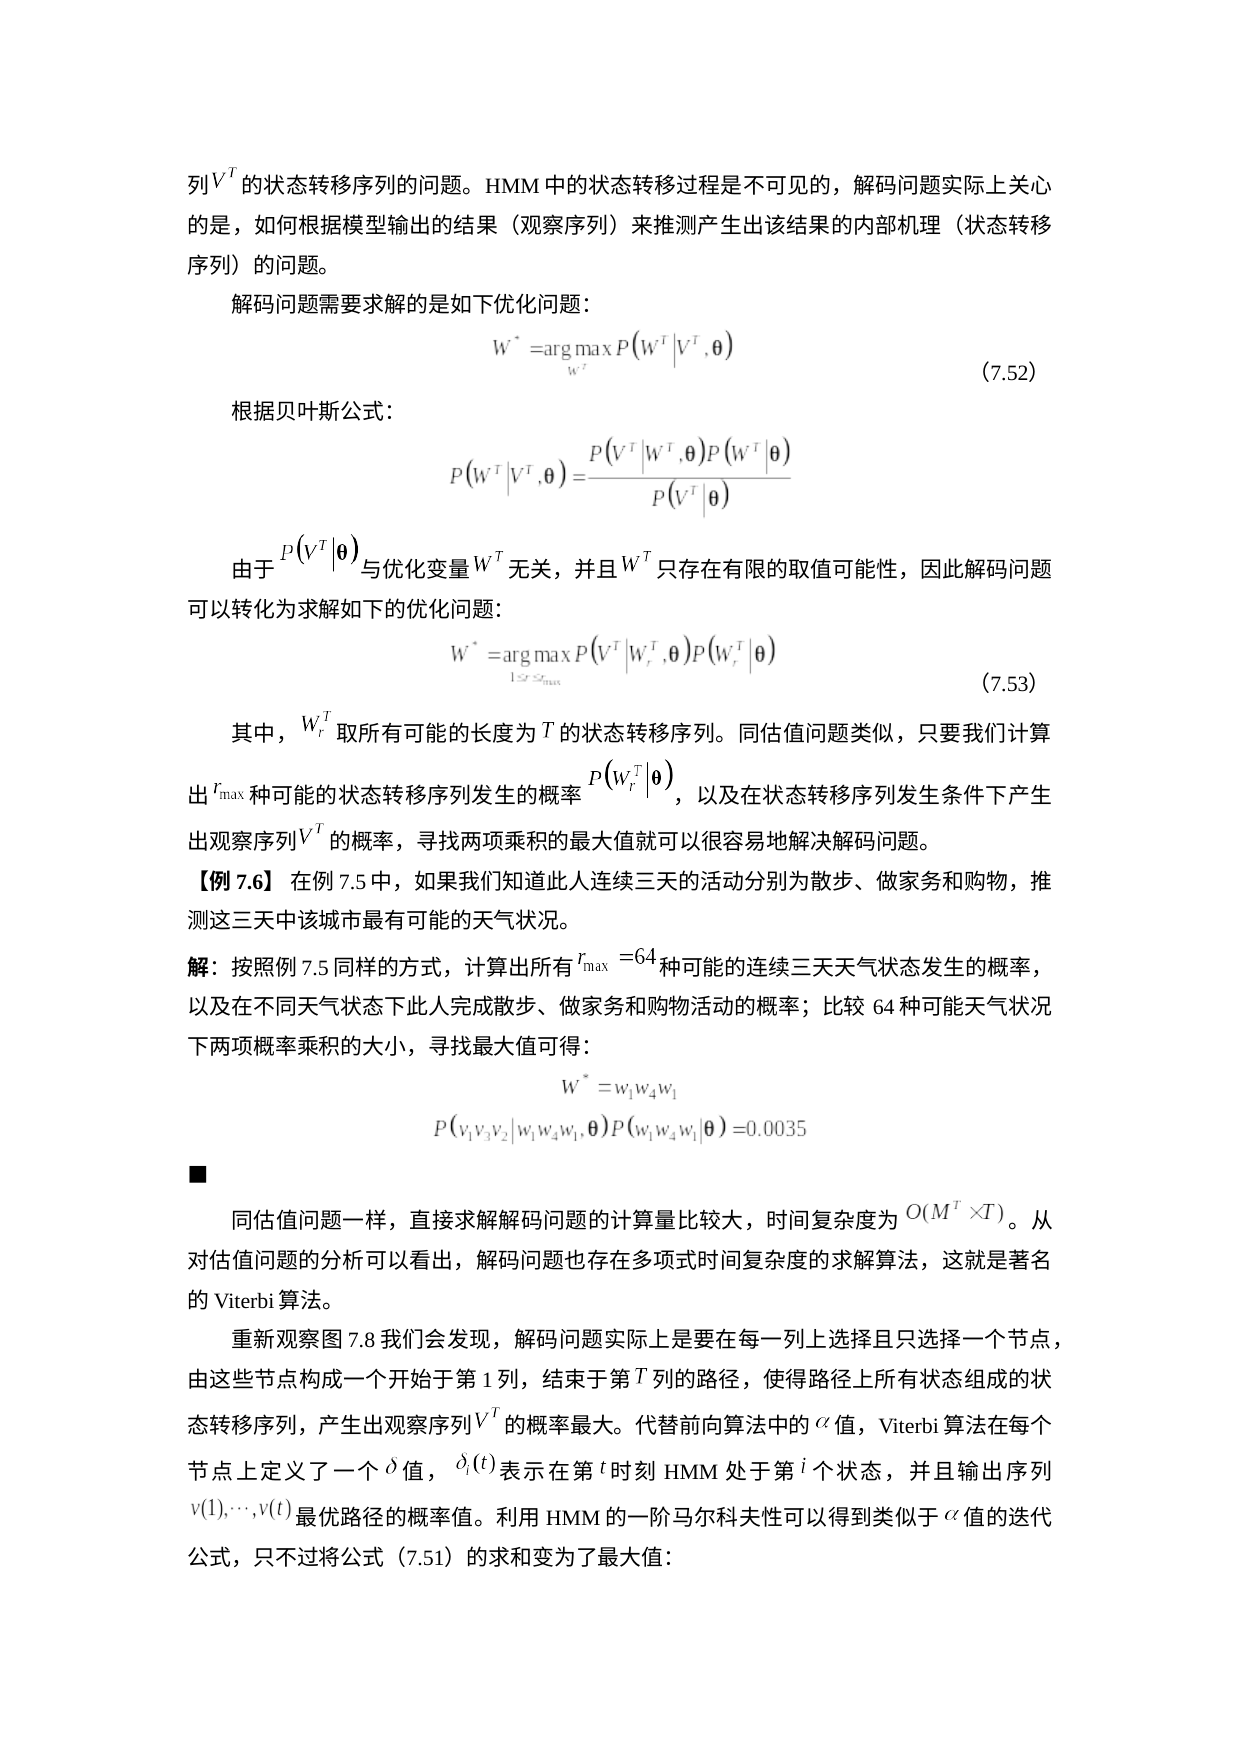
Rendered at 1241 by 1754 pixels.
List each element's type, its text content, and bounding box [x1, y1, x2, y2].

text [187, 162, 1053, 279]
text （7.53） [187, 632, 1053, 697]
text 同估值问题一样，直接求解解码问题的计算量比较大，时间复杂度为。从对估值问题的分析可以看出，解码问题也存在多项式时间复杂度的求解算法，这就是著名的Viterbi算法。 [187, 1194, 1053, 1314]
text （7.52） [187, 327, 1053, 386]
text ■ [187, 1157, 1053, 1187]
text 由于与优化变量无关，并且只存在有限的取值可能性，因此解码问题可以转化为求解如下的优化问题： [187, 530, 1053, 624]
text 根据贝叶斯公式： [187, 394, 1053, 426]
text 解：按照例7.5同样的方式，计算出所有种可能的连续三天天气状态发生的概率，以及在不同天气状态下此人完成散步、做家务和购物活动的概率；比较64种可能天气状况下两项概率乘积的大小，寻找最大值可得： [187, 943, 1053, 1060]
text 重新观察图7.8我们会发现，解码问题实际上是要在每一列上选择且只选择一个节点，由这些节点构成一个开始于第1列，结束于第列的路径，使得路径上所有状态组成的状态转移序列，产生出观察序列的概率最大。代替前向算法中的值，Viterbi算法在每个节点上定义了一个值，表示在第时刻HMM处于第个状态，并且输出序列最优路径的概率值。利用HMM的一阶马尔科夫性可以得到类似于值的迭代公式，只不过将公式（7.51）的求和变为了最大值： [187, 1322, 1053, 1572]
text 解码问题需要求解的是如下优化问题： [187, 287, 1053, 319]
text 【例7.6】 在例7.5中，如果我们知道此人连续三天的活动分别为散步、做家务和购物，推测这三天中该城市最有可能的天气状况。 [187, 864, 1053, 935]
text 其中，取所有可能的长度为的状态转移序列。同估值问题类似，只要我们计算出种可能的状态转移序列发生的概率，以及在状态转移序列发生条件下产生出观察序列的概率，寻找两项乘积的最大值就可以很容易地解决解码问题。 [187, 705, 1053, 856]
